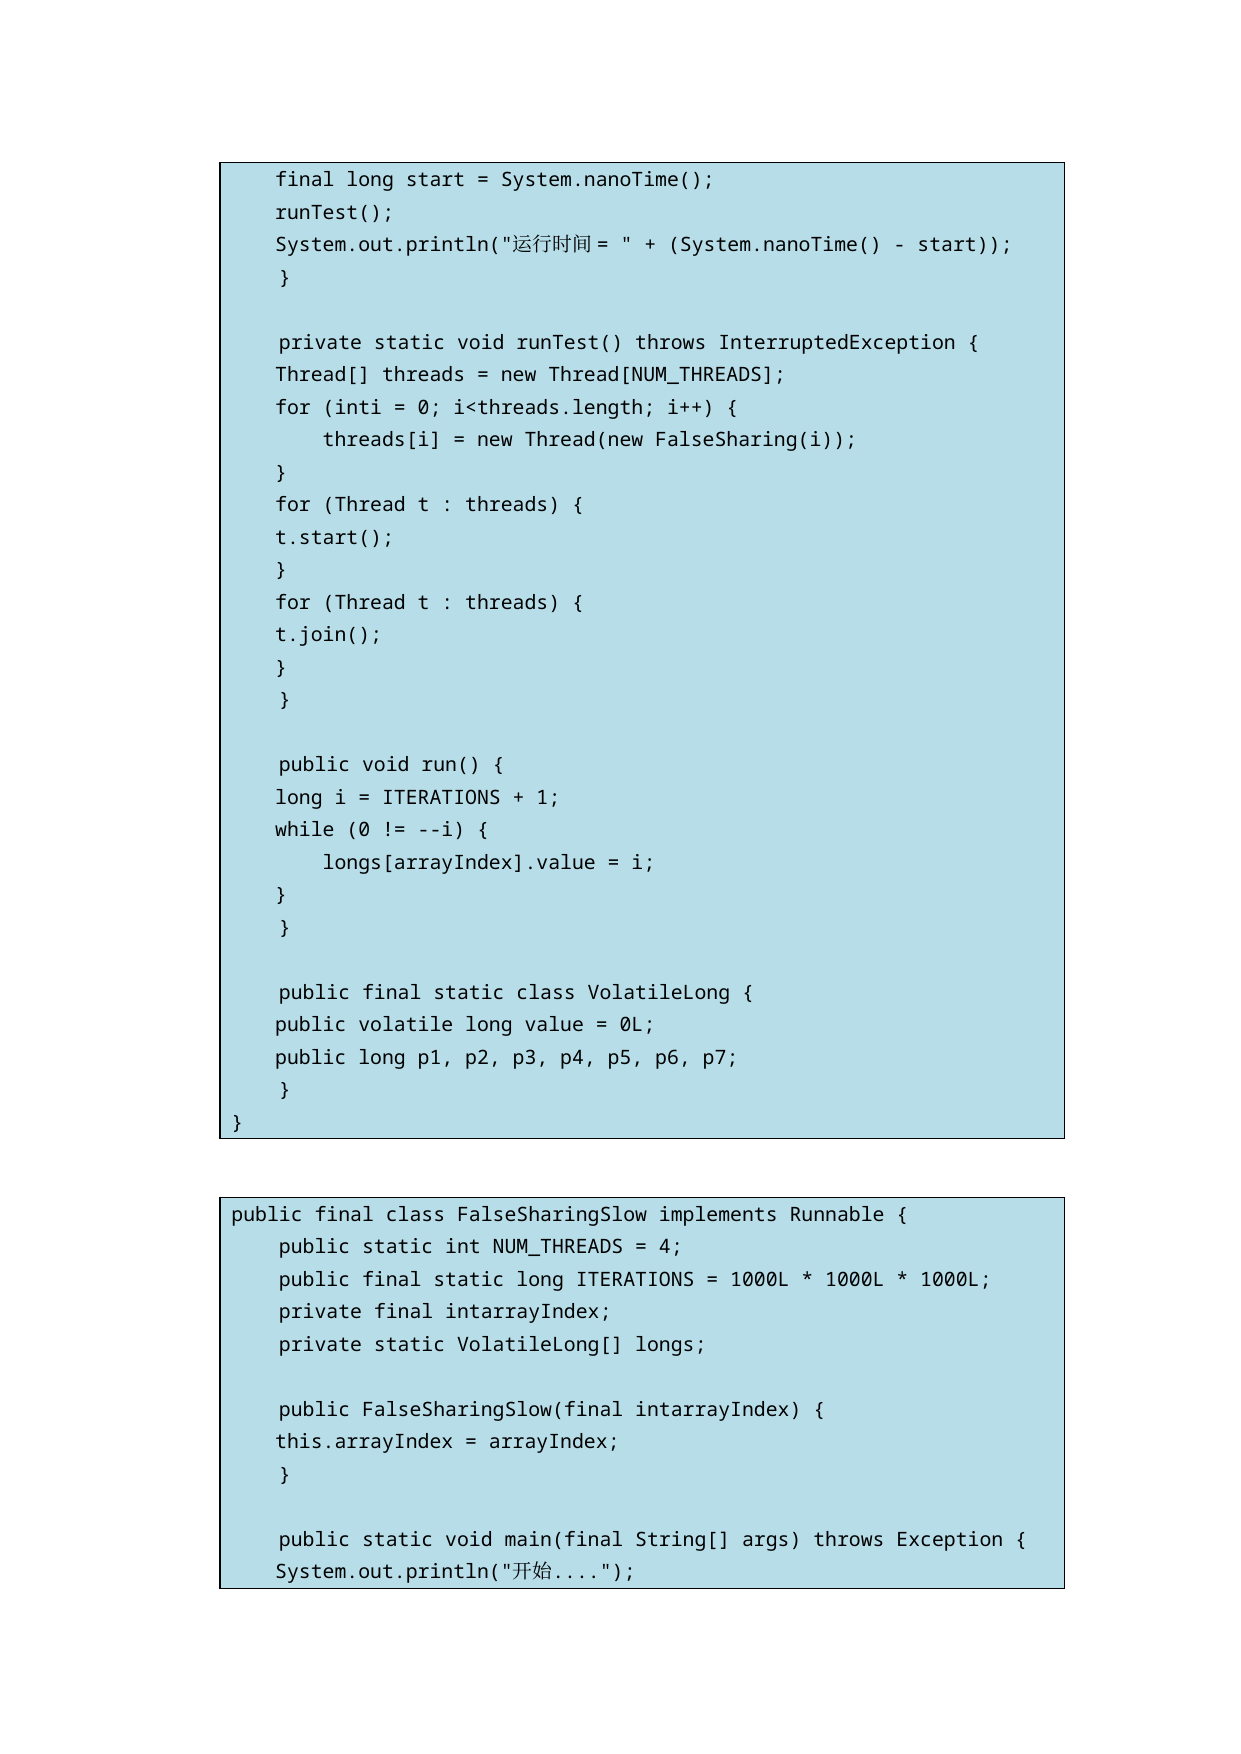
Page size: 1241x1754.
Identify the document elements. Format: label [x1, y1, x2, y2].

table_header [221, 1198, 1064, 1588]
table_header [221, 163, 1064, 1138]
